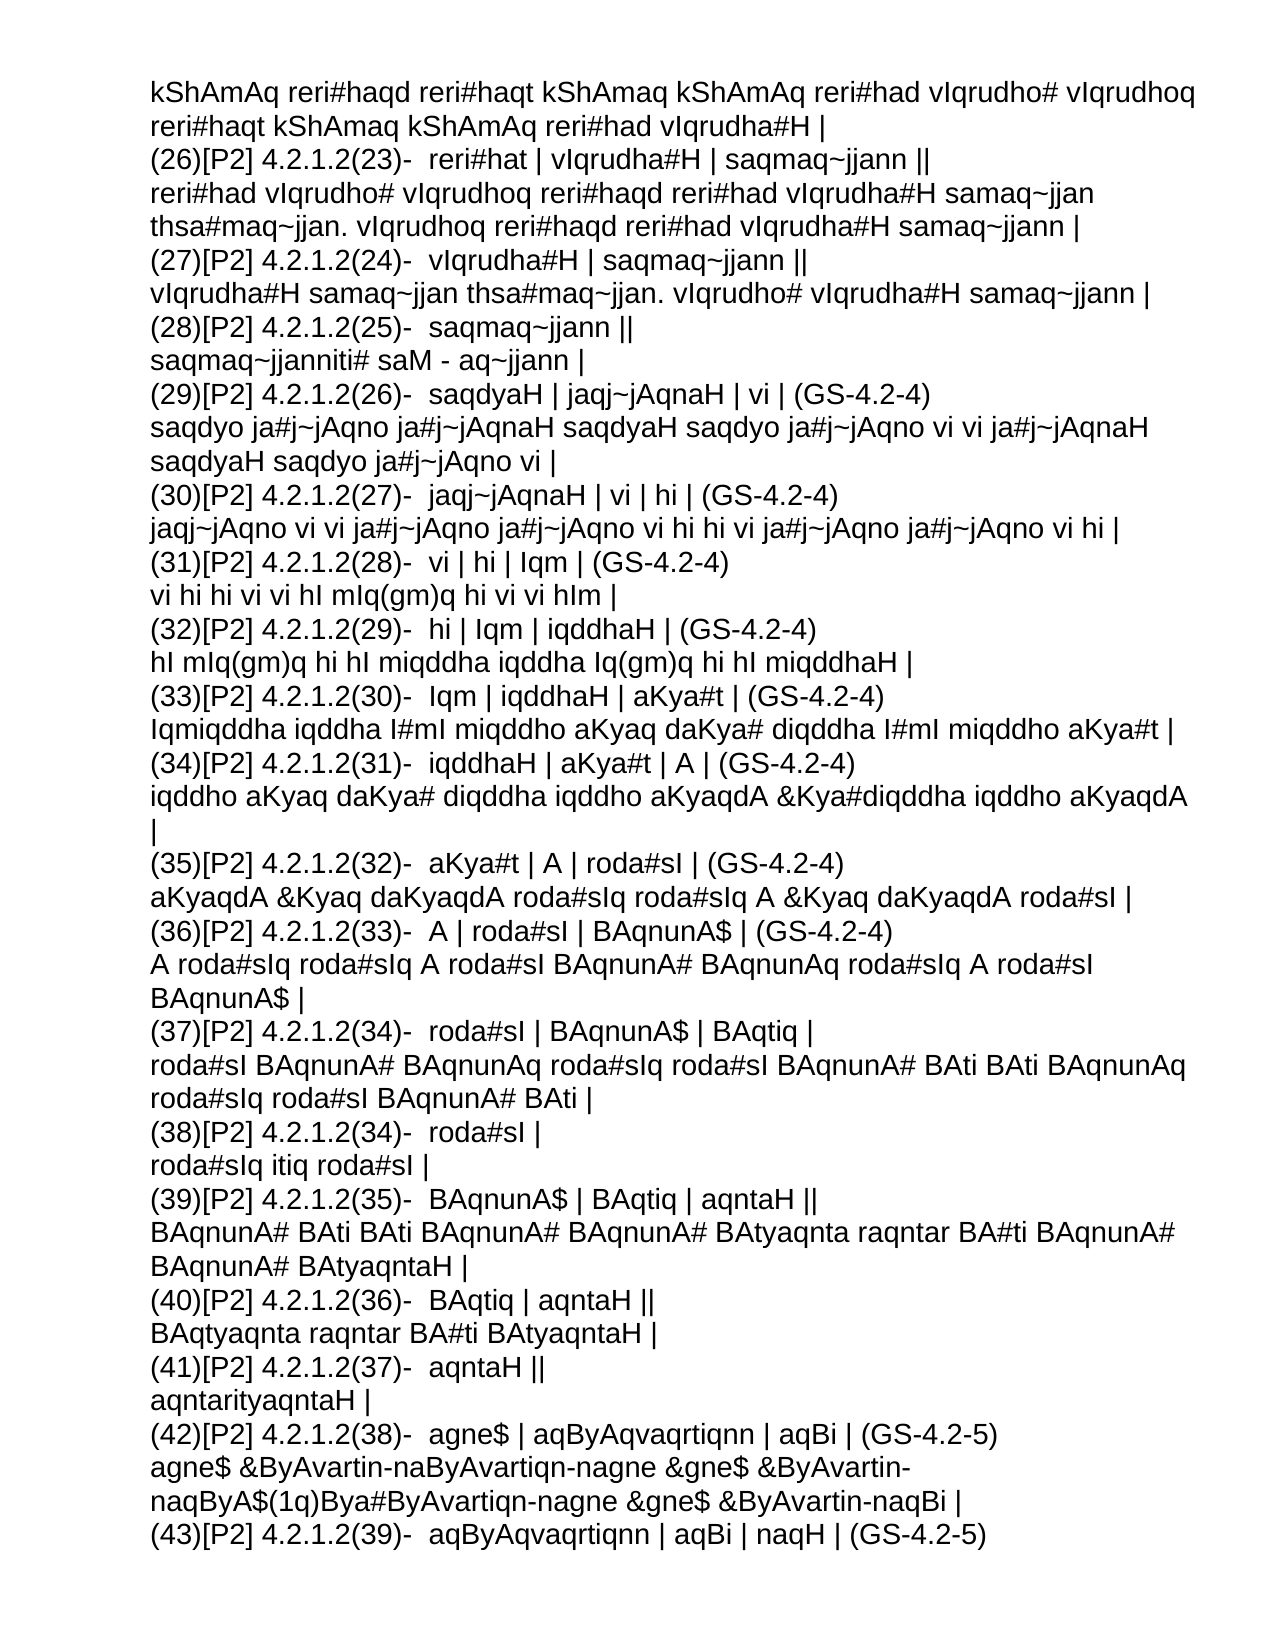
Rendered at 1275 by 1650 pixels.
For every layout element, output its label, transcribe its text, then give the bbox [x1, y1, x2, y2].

text (38)[P2] 4.2.1.2(34)- roda#sI | [150, 1115, 1200, 1148]
text roda#sI BAqnunA# BAqnunAq roda#sIq roda#sI BAqnunA# BAti BAti BAqnunAq roda#sIq roda#sI BAqnunA# BAti | [150, 1048, 1200, 1115]
text hI mIq(gm)q hi hI miqddha iqddha Iq(gm)q hi hI miqddhaH | [150, 645, 1200, 679]
text (28)[P2] 4.2.1.2(25)- saqmaq~jjann || [150, 310, 1200, 343]
text jaqj~jAqno vi vi ja#j~jAqno ja#j~jAqno vi hi hi vi ja#j~jAqno ja#j~jAqno vi hi | [150, 511, 1200, 544]
text saqmaq~jjanniti# saM - aq~jjann | [150, 343, 1200, 377]
text (42)[P2] 4.2.1.2(38)- agne$ | aqByAqvaqrtiqnn | aqBi | (GS-4.2-5) [150, 1417, 1200, 1450]
text (40)[P2] 4.2.1.2(36)- BAqtiq | aqntaH || [150, 1282, 1200, 1316]
text (32)[P2] 4.2.1.2(29)- hi | Iqm | iqddhaH | (GS-4.2-4) [150, 612, 1200, 645]
text aqntarityaqntaH | [150, 1383, 1200, 1417]
text (33)[P2] 4.2.1.2(30)- Iqm | iqddhaH | aKya#t | (GS-4.2-4) [150, 679, 1200, 712]
text reri#had vIqrudho# vIqrudhoq reri#haqd reri#had vIqrudha#H samaq~jjan thsa#maq~jjan. vIqrudhoq reri#haqd reri#had vIqrudha#H samaq~jjann | [150, 176, 1200, 243]
text aKyaqdA &Kyaq daKyaqdA roda#sIq roda#sIq A &Kyaq daKyaqdA roda#sI | [150, 880, 1200, 913]
text iqddho aKyaq daKya# diqddha iqddho aKyaqdA &Kya#diqddha iqddho aKyaqdA | [150, 779, 1200, 846]
text Iqmiqddha iqddha I#mI miqddho aKyaq daKya# diqddha I#mI miqddho aKya#t | [150, 712, 1200, 746]
text (26)[P2] 4.2.1.2(23)- reri#hat | vIqrudha#H | saqmaq~jjann || [150, 142, 1200, 176]
text (36)[P2] 4.2.1.2(33)- A | roda#sI | BAqnunA$ | (GS-4.2-4) [150, 913, 1200, 947]
text (30)[P2] 4.2.1.2(27)- jaqj~jAqnaH | vi | hi | (GS-4.2-4) [150, 477, 1200, 511]
text BAqnunA# BAti BAti BAqnunA# BAqnunA# BAtyaqnta raqntar BA#ti BAqnunA# BAqnunA# BAtyaqntaH | [150, 1215, 1200, 1282]
text (43)[P2] 4.2.1.2(39)- aqByAqvaqrtiqnn | aqBi | naqH | (GS-4.2-5) [150, 1517, 1200, 1551]
text roda#sIq itiq roda#sI | [150, 1148, 1200, 1182]
text (27)[P2] 4.2.1.2(24)- vIqrudha#H | saqmaq~jjann || [150, 243, 1200, 276]
text (31)[P2] 4.2.1.2(28)- vi | hi | Iqm | (GS-4.2-4) [150, 544, 1200, 578]
text (34)[P2] 4.2.1.2(31)- iqddhaH | aKya#t | A | (GS-4.2-4) [150, 746, 1200, 779]
text vi hi hi vi vi hI mIq(gm)q hi vi vi hIm | [150, 578, 1200, 612]
text (29)[P2] 4.2.1.2(26)- saqdyaH | jaqj~jAqnaH | vi | (GS-4.2-4) [150, 377, 1200, 410]
text (39)[P2] 4.2.1.2(35)- BAqnunA$ | BAqtiq | aqntaH || [150, 1182, 1200, 1215]
text vIqrudha#H samaq~jjan thsa#maq~jjan. vIqrudho# vIqrudha#H samaq~jjann | [150, 276, 1200, 310]
text BAqtyaqnta raqntar BA#ti BAtyaqntaH | [150, 1316, 1200, 1349]
text (37)[P2] 4.2.1.2(34)- roda#sI | BAqnunA$ | BAqtiq | [150, 1014, 1200, 1048]
text (35)[P2] 4.2.1.2(32)- aKya#t | A | roda#sI | (GS-4.2-4) [150, 846, 1200, 880]
text kShAmAq reri#haqd reri#haqt kShAmaq kShAmAq reri#had vIqrudho# vIqrudhoq reri#haqt kShAmaq kShAmAq reri#had vIqrudha#H | [150, 75, 1200, 142]
text (41)[P2] 4.2.1.2(37)- aqntaH || [150, 1349, 1200, 1383]
text agne$ &ByAvartin-naByAvartiqn-nagne &gne$ &ByAvartin-naqByA$(1q)Bya#ByAvartiqn-nagne &gne$ &ByAvartin-naqBi | [150, 1450, 1200, 1517]
text A roda#sIq roda#sIq A roda#sI BAqnunA# BAqnunAq roda#sIq A roda#sI BAqnunA$ | [150, 947, 1200, 1014]
text saqdyo ja#j~jAqno ja#j~jAqnaH saqdyaH saqdyo ja#j~jAqno vi vi ja#j~jAqnaH saqdyaH saqdyo ja#j~jAqno vi | [150, 410, 1200, 477]
